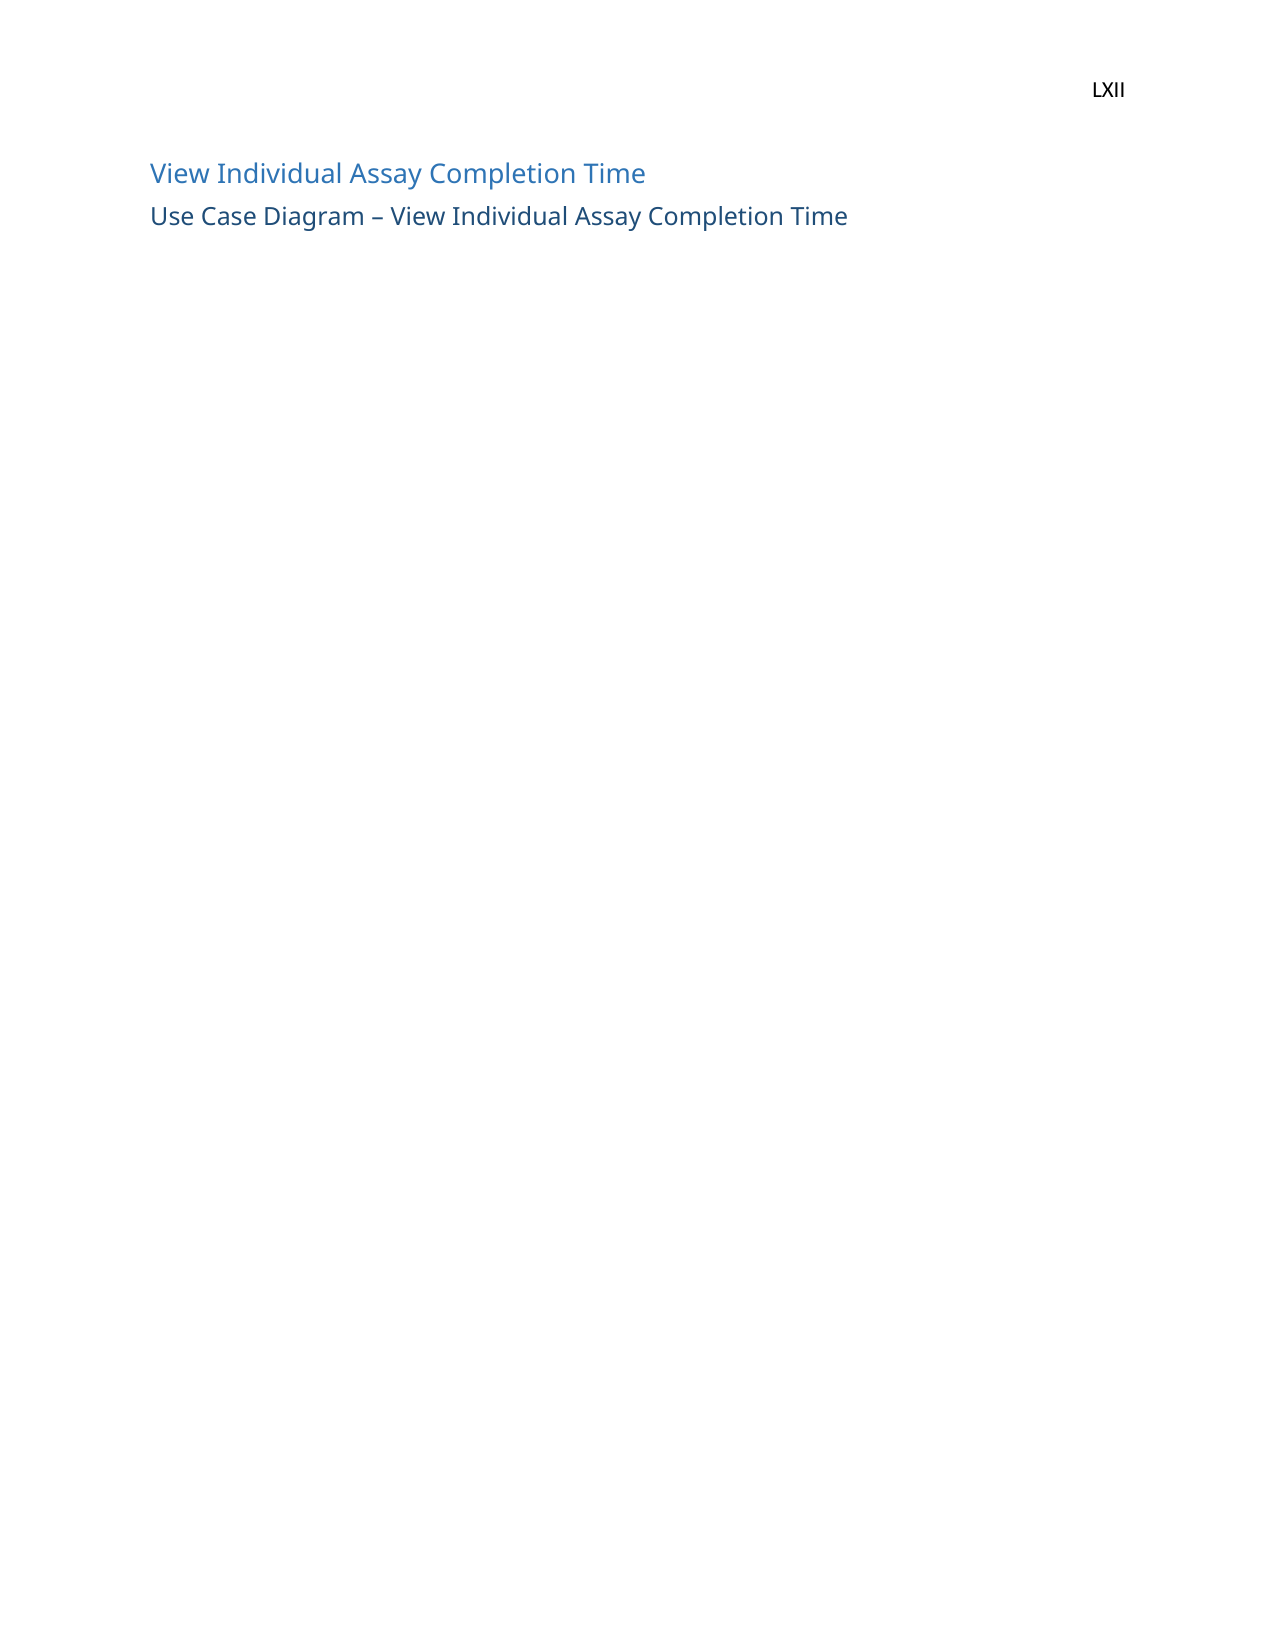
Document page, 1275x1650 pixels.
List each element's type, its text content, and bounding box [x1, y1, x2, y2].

subtitle Use Case Diagram – View Individual Assay Completion Time [150, 198, 1125, 232]
subtitle View Individual Assay Completion Time [150, 154, 1125, 191]
